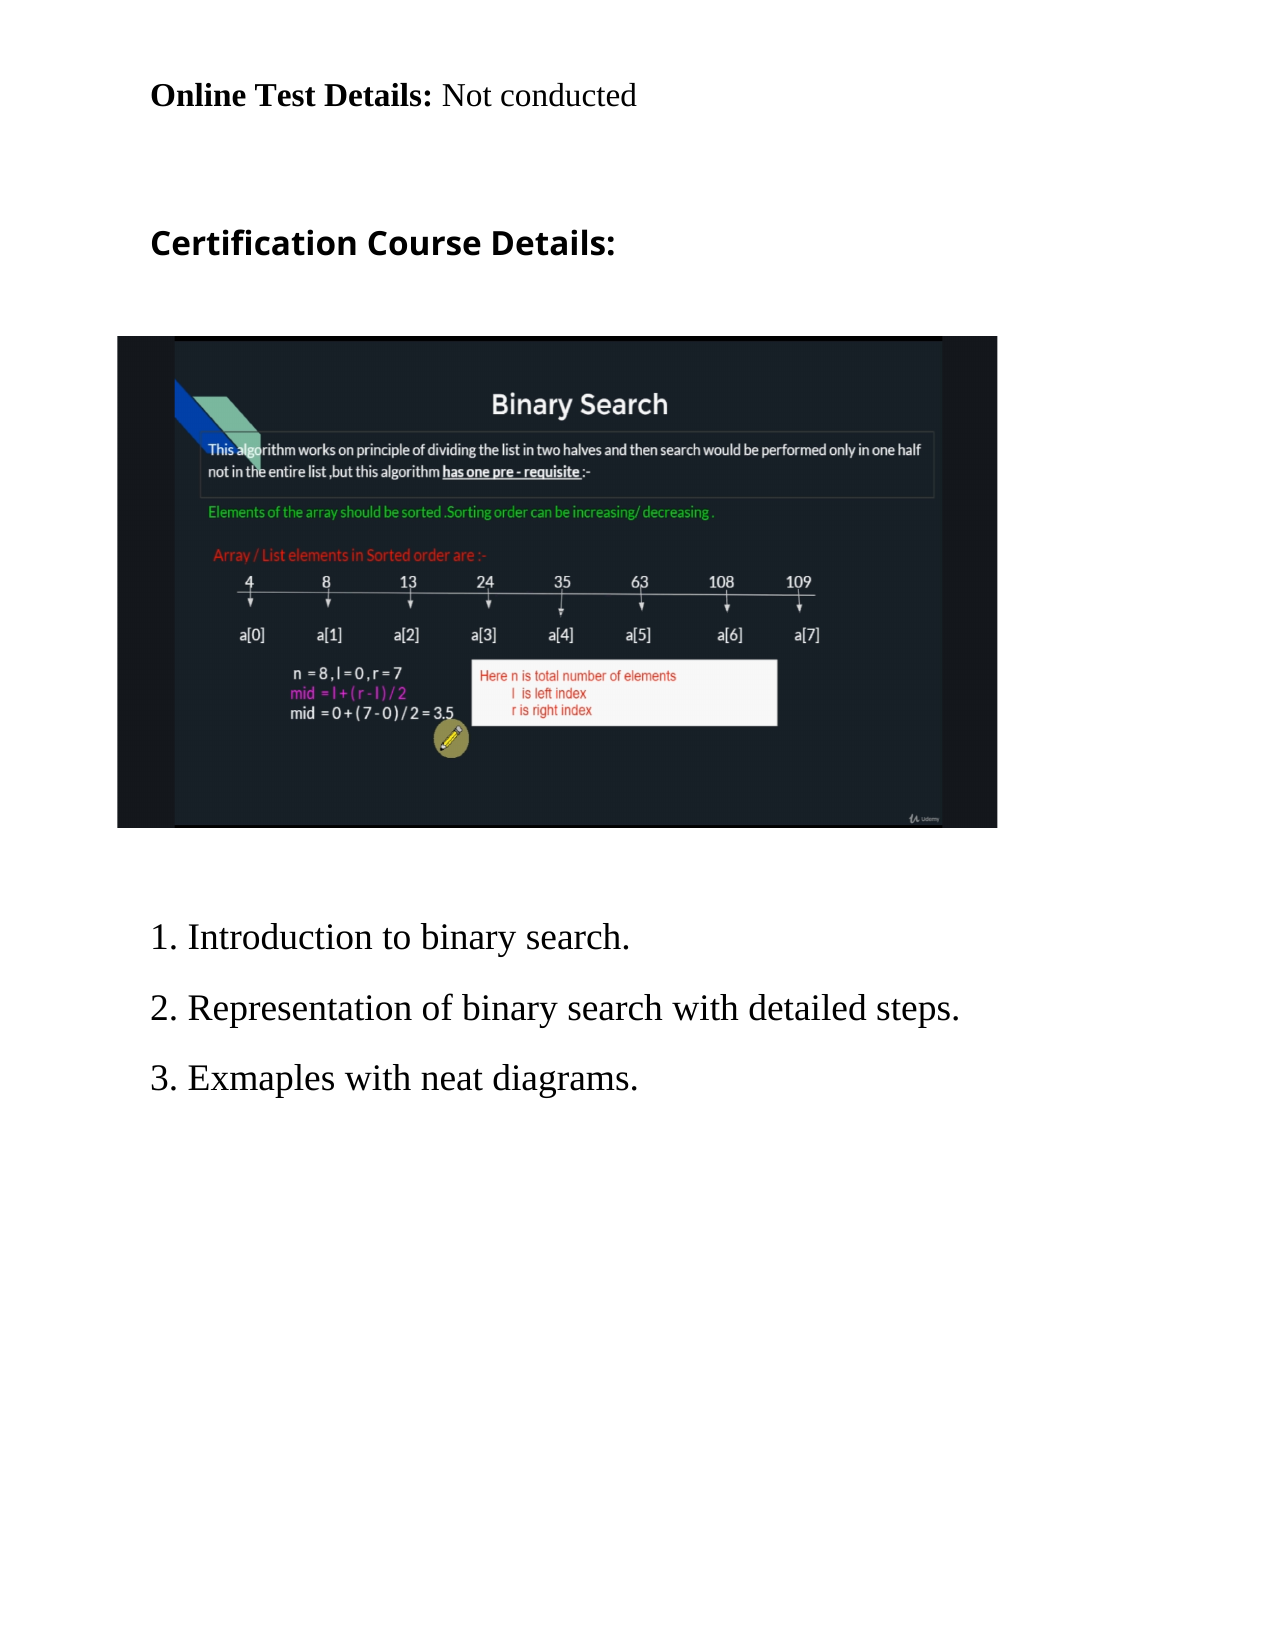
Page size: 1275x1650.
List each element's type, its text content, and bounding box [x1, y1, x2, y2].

text Certification Course Details: [150, 219, 1125, 265]
text 3. Exmaples with neat diagrams. [150, 1056, 1125, 1099]
picture [117, 336, 998, 828]
text 2. Representation of binary search with detailed steps. [150, 985, 1125, 1028]
text Online Test Details: Not conducted [150, 75, 1125, 113]
text 1. Introduction to binary search. [150, 915, 1125, 958]
